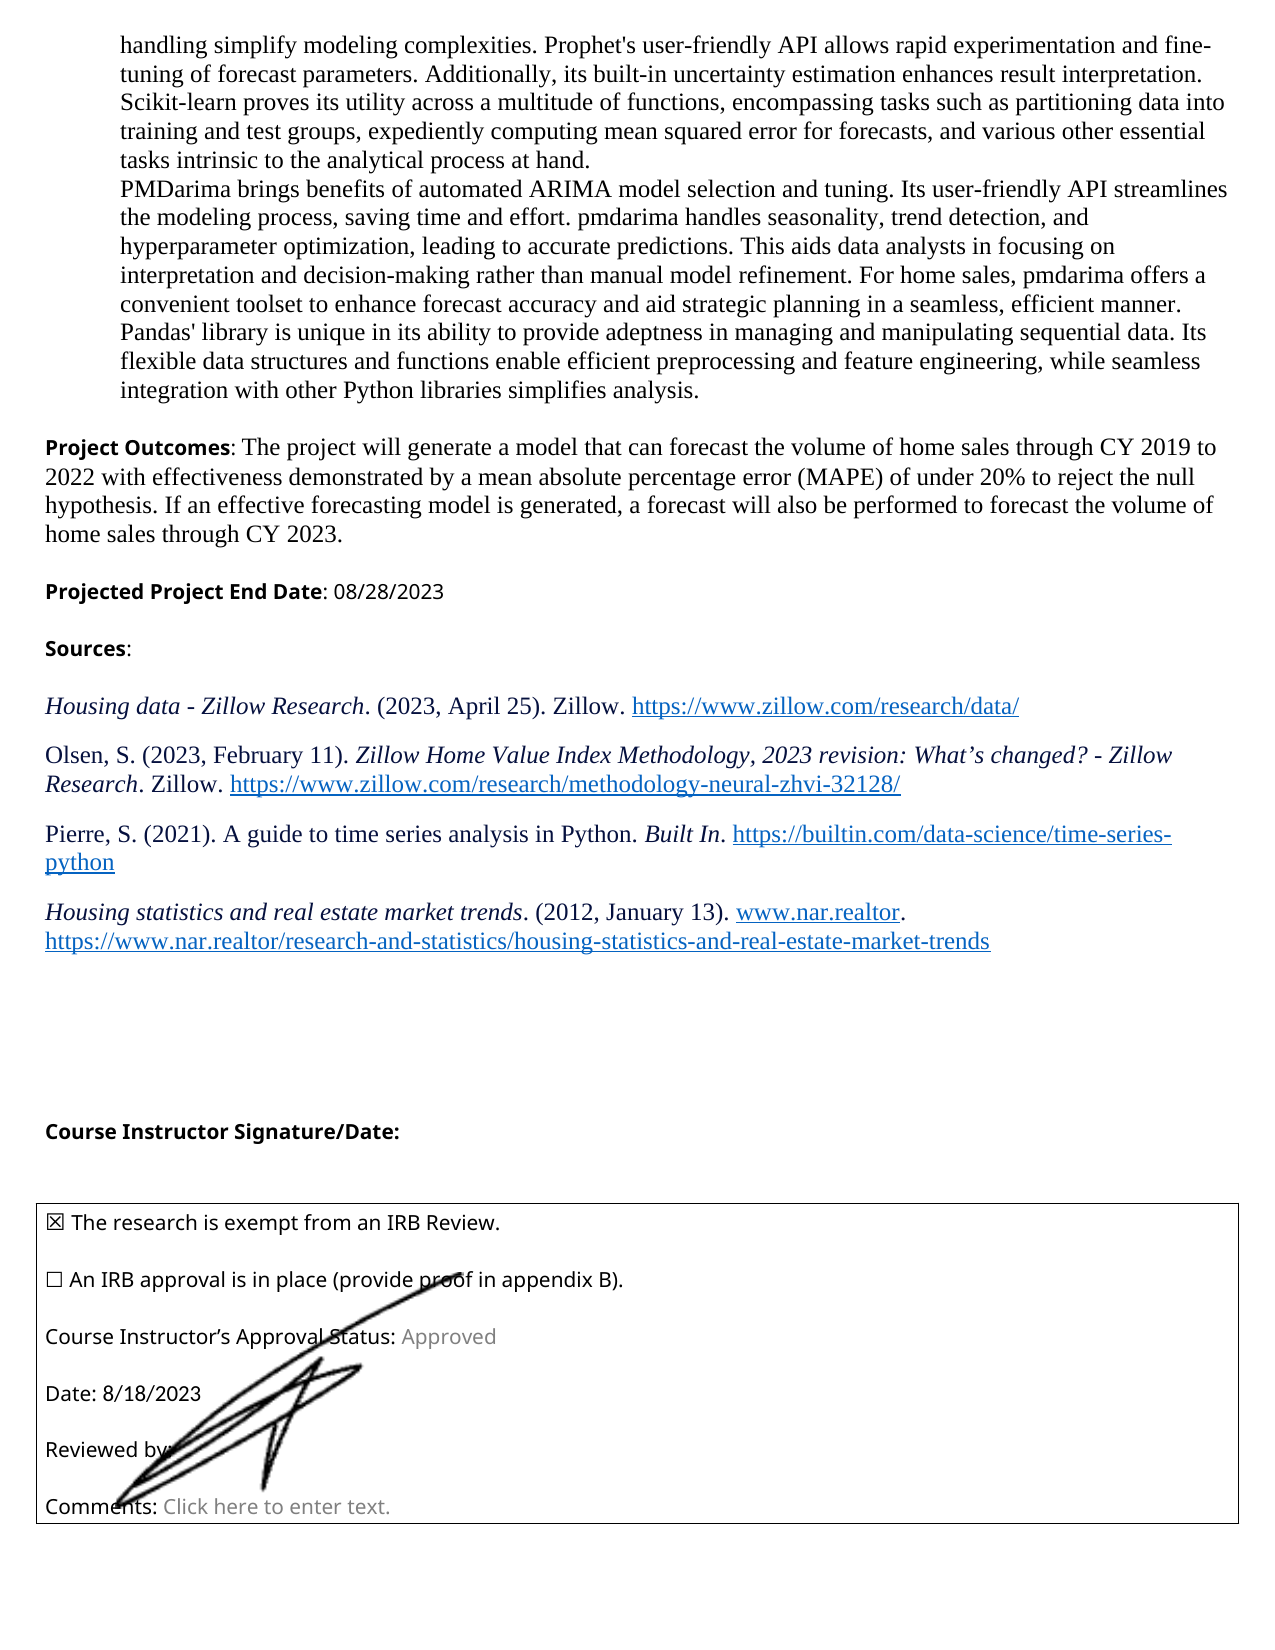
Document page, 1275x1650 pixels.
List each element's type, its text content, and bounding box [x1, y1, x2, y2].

picture [115, 1272, 464, 1509]
text Housing statistics and real estate market trends. (2012, January 13). www.nar.realtor. https://www.nar.realtor/research-and-statistics/housing-statistics-and-real-estate-market-trends [45, 897, 1230, 954]
text Housing data - Zillow Research. (2023, April 25). Zillow. https://www.zillow.com/research/data/ [45, 691, 1230, 719]
text Pierre, S. (2021). A guide to time series analysis in Python. Built In. https://builtin.com/data-science/time-series-python [45, 819, 1230, 876]
text Projected Project End Date: 08/28/2023 [45, 577, 1230, 606]
text Sources: [45, 634, 1230, 662]
text PMDarima brings benefits of automated ARIMA model selection and tuning. Its user-friendly API streamlines the modeling process, saving time and effort. pmdarima handles seasonality, trend detection, and hyperparameter optimization, leading to accurate predictions. This aids data analysts in focusing on interpretation and decision-making rather than manual model refinement. For home sales, pmdarima offers a convenient toolset to enhance forecast accuracy and aid strategic planning in a seamless, efficient manner. [120, 174, 1230, 317]
text Pandas' library is unique in its ability to provide adeptness in managing and manipulating sequential data. Its flexible data structures and functions enable efficient preprocessing and feature engineering, while seamless integration with other Python libraries simplifies analysis. [120, 317, 1230, 404]
text Scikit-learn proves its utility across a multitude of functions, encompassing tasks such as partitioning data into training and test groups, expediently computing mean squared error for forecasts, and various other essential tasks intrinsic to the analytical process at hand. [120, 87, 1230, 174]
text Project Outcomes: The project will generate a model that can forecast the volume of home sales through CY 2019 to 2022 with effectiveness demonstrated by a mean absolute percentage error (MAPE) of under 20% to reject the null hypothesis. If an effective forecasting model is generated, a forecast will also be performed to forecast the volume of home sales through CY 2023. [45, 432, 1230, 549]
text Olsen, S. (2023, February 11). Zillow Home Value Index Methodology, 2023 revision: What’s changed? - Zillow Research. Zillow. https://www.zillow.com/research/methodology-neural-zhvi-32128/ [45, 740, 1230, 798]
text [120, 30, 1230, 87]
text Course Instructor Signature/Date: [45, 1117, 1230, 1146]
